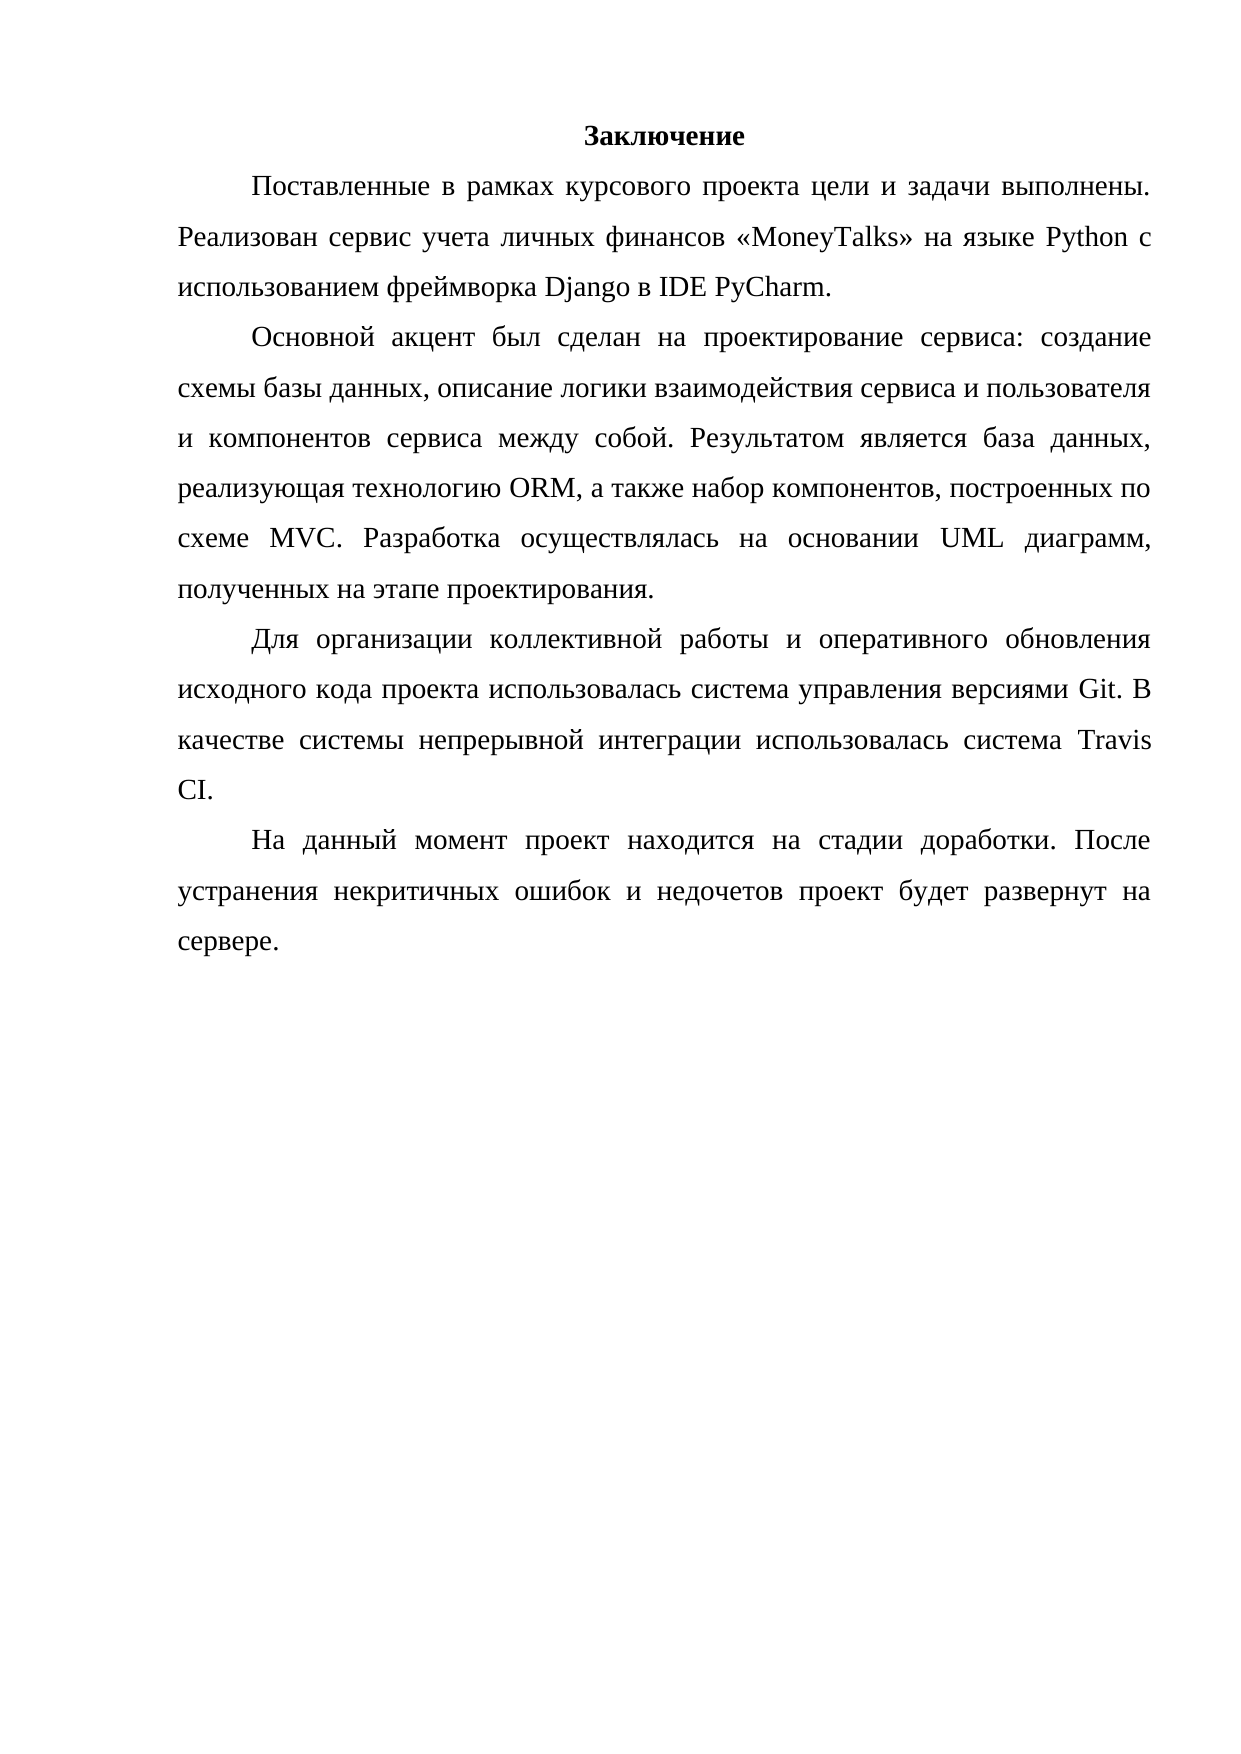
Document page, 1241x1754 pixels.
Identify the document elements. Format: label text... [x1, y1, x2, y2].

text Основной акцент был сделан на проектирование сервиса: создание схемы базы данных, описание логики взаимодействия сервиса и пользователя и компонентов сервиса между собой. Результатом является база данных, реализующая технологию ORM, а также набор компонентов, построенных по схеме MVC. Разработка осуществлялась на основании UML диаграмм, полученных на этапе проектирования. [177, 319, 1152, 604]
text Для организации коллективной работы и оперативного обновления исходного кода проекта использовалась система управления версиями Git. В качестве системы непрерывной интеграции использовалась система Travis CI. [177, 621, 1152, 806]
text На данный момент проект находится на стадии доработки. После устранения некритичных ошибок и недочетов проект будет развернут на сервере. [177, 822, 1152, 957]
text Заключение [177, 118, 1152, 152]
text Поставленные в рамках курсового проекта цели и задачи выполнены. Реализован сервис учета личных финансов «MoneyTalks» на языке Python с использованием фреймворка Django в IDE PyCharm. [177, 168, 1152, 303]
